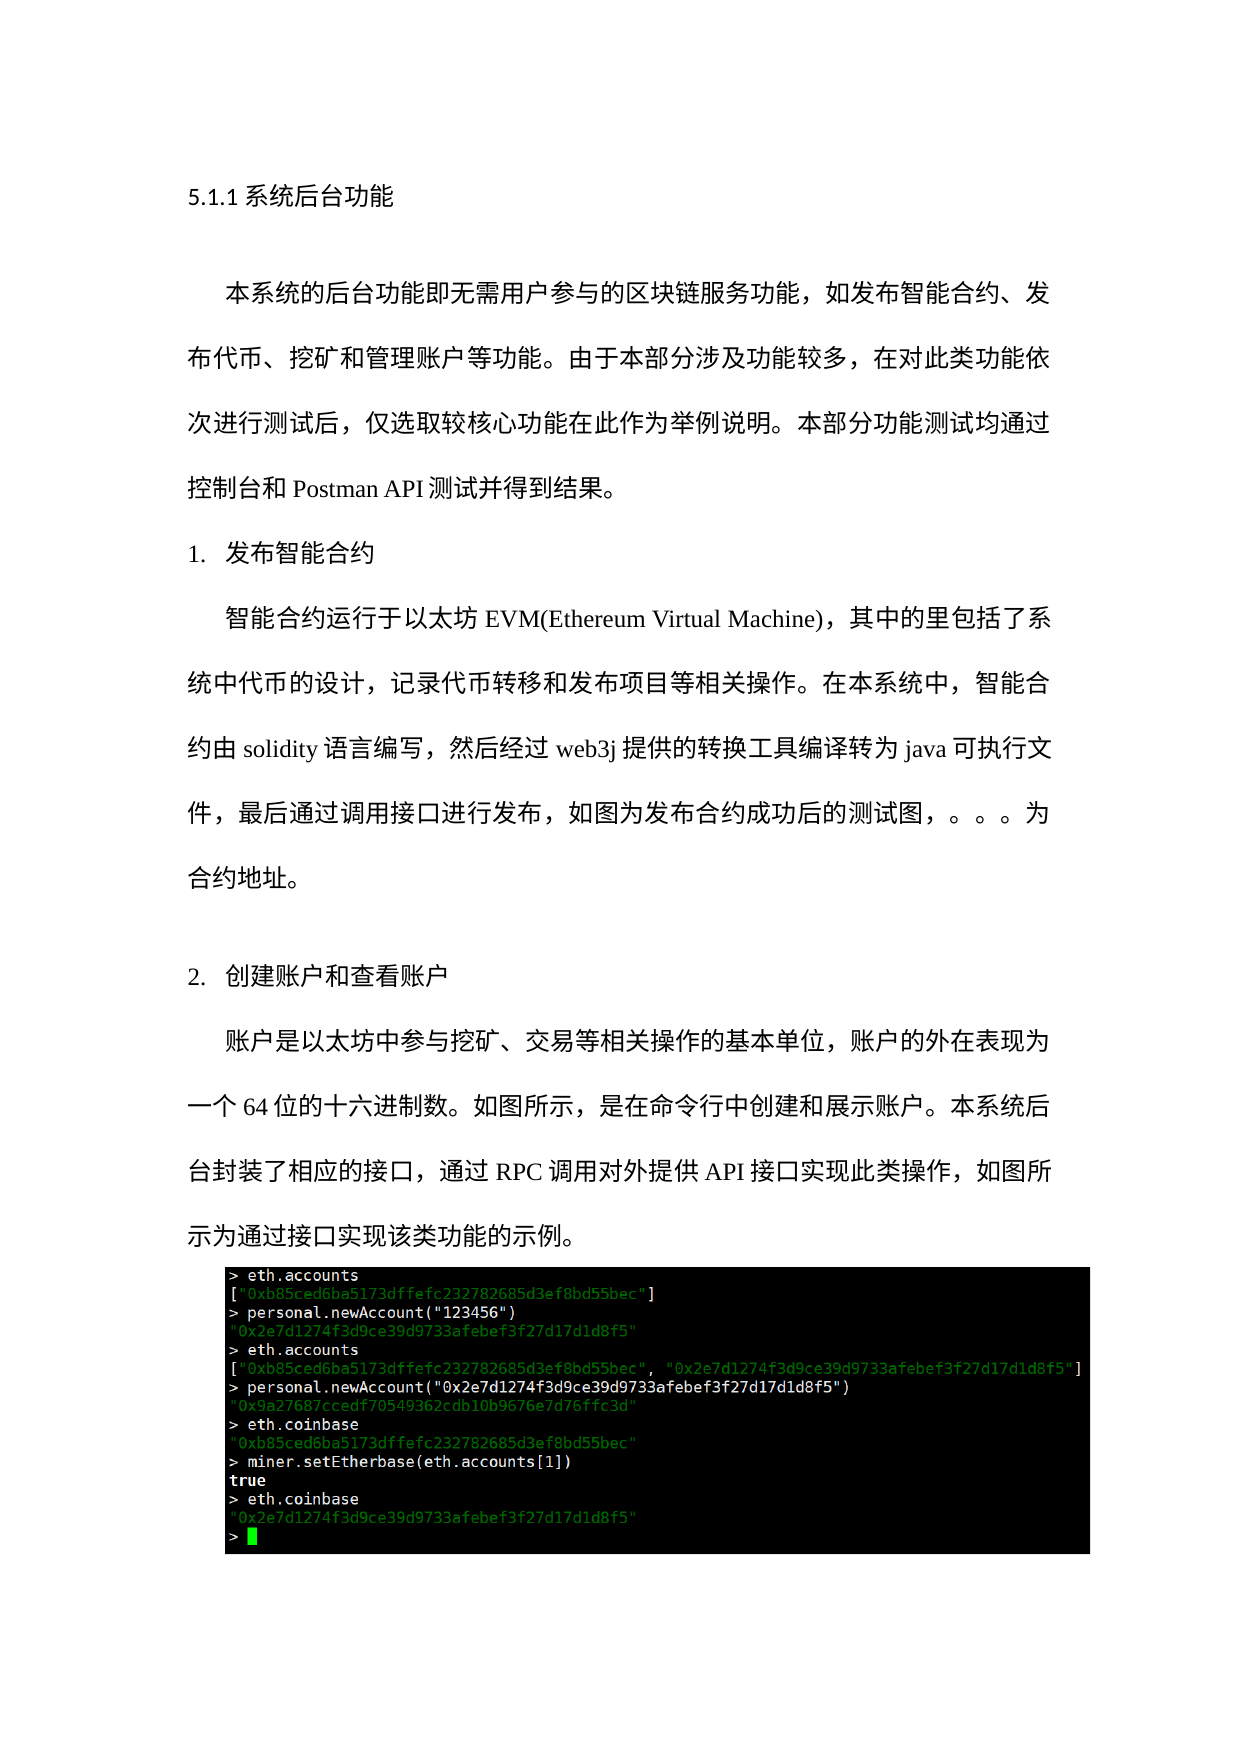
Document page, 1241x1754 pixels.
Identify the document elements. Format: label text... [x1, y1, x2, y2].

text 账户是以太坊中参与挖矿、交易等相关操作的基本单位，账户的外在表现为一个64位的十六进制数。如图所示，是在命令行中创建和展示账户。本系统后台封装了相应的接口，通过RPC调用对外提供API接口实现此类操作，如图所示为通过接口实现该类功能的示例。 [187, 1007, 1053, 1267]
picture [225, 1267, 1091, 1555]
text 智能合约运行于以太坊EVM(Ethereum Virtual Machine)，其中的里包括了系统中代币的设计，记录代币转移和发布项目等相关操作。在本系统中，智能合约由solidity语言编写，然后经过web3j提供的转换工具编译转为java可执行文件，最后通过调用接口进行发布，如图为发布合约成功后的测试图，。。。为合约地址。 [187, 584, 1053, 909]
list 创建账户和查看账户 [187, 942, 1053, 1007]
text 5.1.1 系统后台功能 [187, 162, 1053, 227]
text 本系统的后台功能即无需用户参与的区块链服务功能，如发布智能合约、发布代币、挖矿和管理账户等功能。由于本部分涉及功能较多，在对此类功能依次进行测试后，仅选取较核心功能在此作为举例说明。本部分功能测试均通过控制台和Postman API测试并得到结果。 [187, 259, 1053, 519]
list 发布智能合约 [187, 519, 1053, 584]
